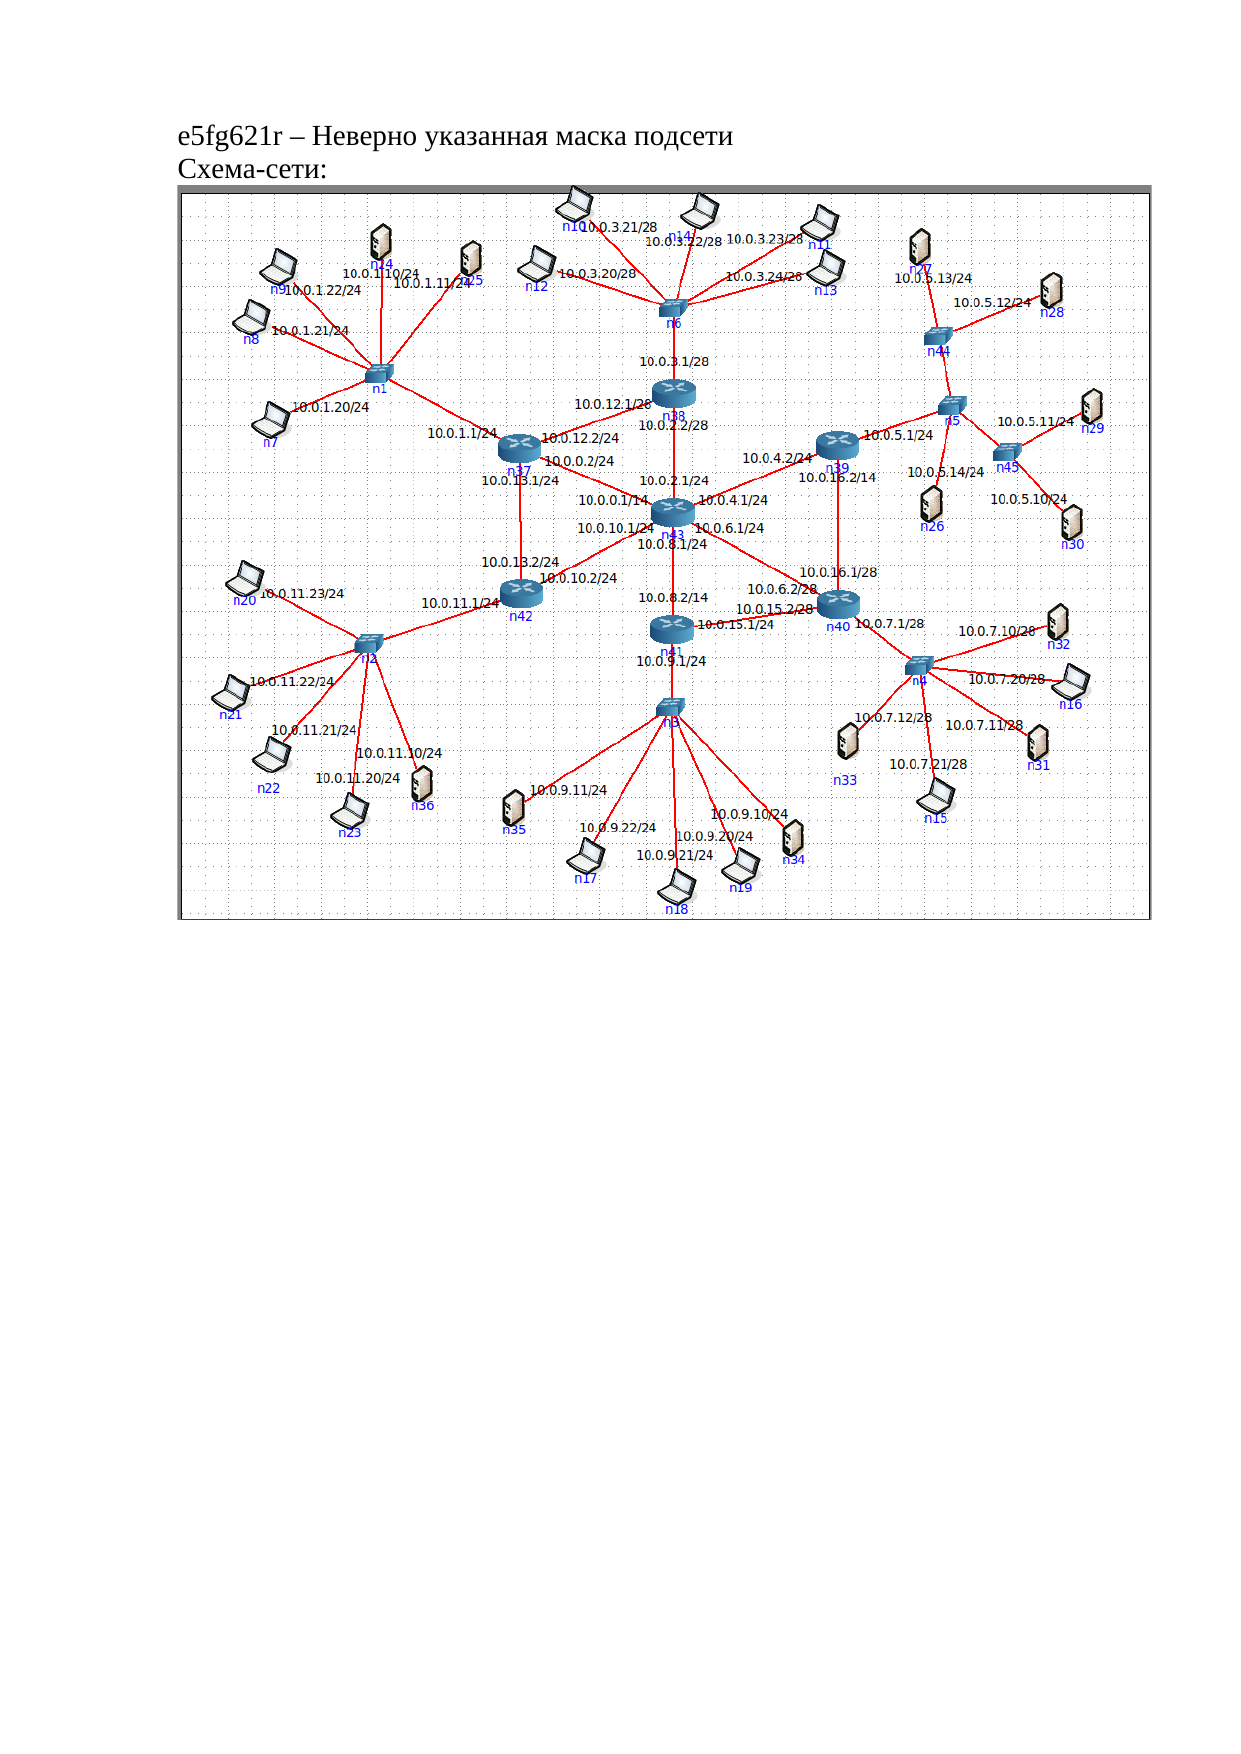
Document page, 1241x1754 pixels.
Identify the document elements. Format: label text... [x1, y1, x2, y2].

text e5fg621r – Неверно указанная маска подсети [177, 118, 1152, 152]
picture [177, 185, 1152, 920]
text Схема-сети: [177, 152, 1152, 185]
